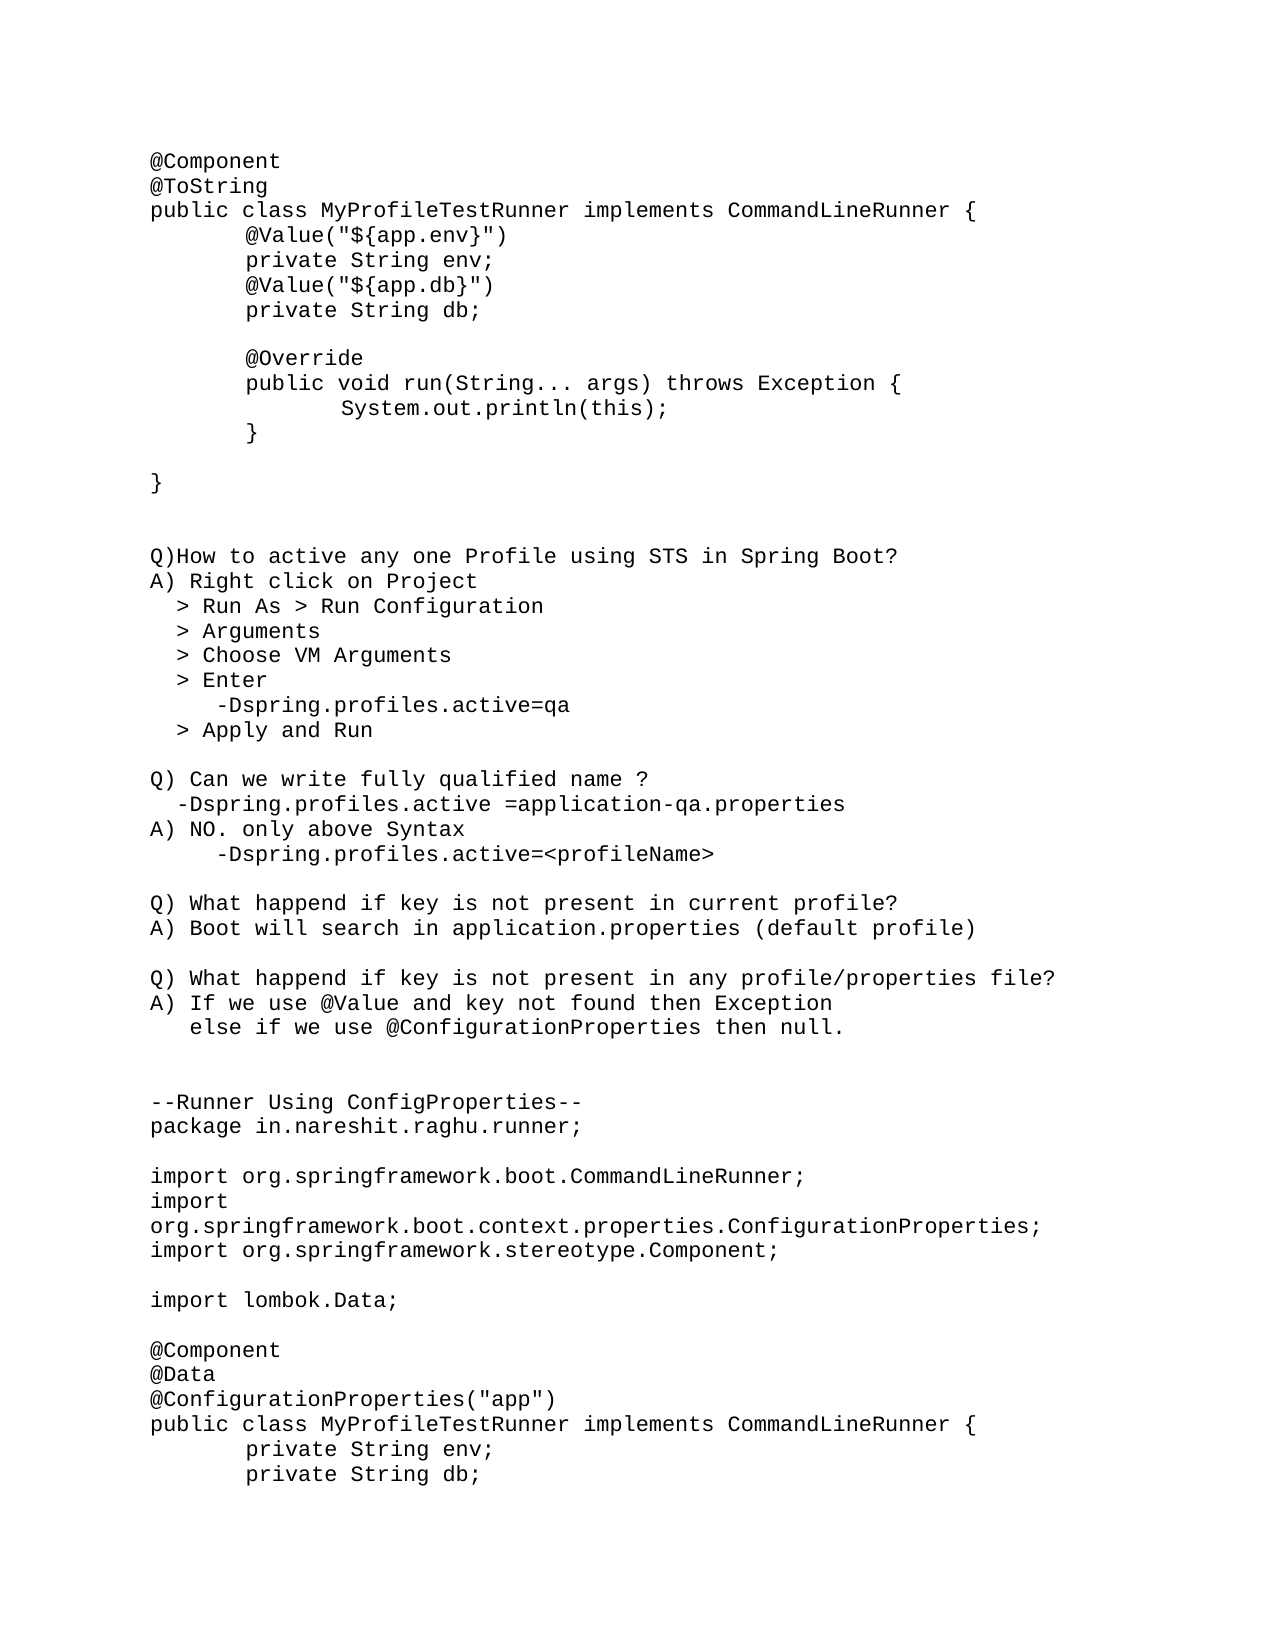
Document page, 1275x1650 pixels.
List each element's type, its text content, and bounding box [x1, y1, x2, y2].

text } [150, 471, 1125, 496]
text > Apply and Run [150, 719, 1125, 744]
text @ConfigurationProperties("app") [150, 1388, 1125, 1413]
text import org.springframework.boot.CommandLineRunner; [150, 1165, 1125, 1190]
text @Value("${app.env}") [150, 224, 1125, 249]
text Q) What happend if key is not present in current profile? [150, 893, 1125, 917]
text private String db; [150, 299, 1125, 323]
text -Dspring.profiles.active =application-qa.properties [150, 793, 1125, 818]
text public class MyProfileTestRunner implements CommandLineRunner { [150, 199, 1125, 224]
text } [150, 422, 1125, 446]
text @Component [150, 1339, 1125, 1364]
text public class MyProfileTestRunner implements CommandLineRunner { [150, 1413, 1125, 1438]
text -Dspring.profiles.active=qa [150, 694, 1125, 719]
text > Arguments [150, 620, 1125, 645]
text > Run As > Run Configuration [150, 595, 1125, 620]
text @Value("${app.db}") [150, 274, 1125, 299]
text @Data [150, 1364, 1125, 1388]
text > Enter [150, 669, 1125, 694]
text A) Boot will search in application.properties (default profile) [150, 917, 1125, 942]
text A) Right click on Project [150, 570, 1125, 595]
text @Override [150, 347, 1125, 372]
text Q)How to active any one Profile using STS in Spring Boot? [150, 546, 1125, 570]
text --Runner Using ConfigProperties-- [150, 1091, 1125, 1116]
text -Dspring.profiles.active=<profileName> [150, 843, 1125, 868]
text Q) Can we write fully qualified name ? [150, 769, 1125, 793]
text > Choose VM Arguments [150, 645, 1125, 669]
text private String env; [150, 249, 1125, 274]
text @Component [150, 150, 1125, 175]
text A) NO. only above Syntax [150, 818, 1125, 843]
text System.out.println(this); [150, 397, 1125, 422]
text else if we use @ConfigurationProperties then null. [150, 1017, 1125, 1041]
text import lombok.Data; [150, 1289, 1125, 1314]
text private String env; [150, 1438, 1125, 1463]
text import org.springframework.stereotype.Component; [150, 1240, 1125, 1264]
text import org.springframework.boot.context.properties.ConfigurationProperties; [150, 1190, 1125, 1240]
text package in.nareshit.raghu.runner; [150, 1116, 1125, 1141]
text @ToString [150, 175, 1125, 199]
text private String db; [150, 1463, 1125, 1488]
text A) If we use @Value and key not found then Exception [150, 992, 1125, 1017]
text public void run(String... args) throws Exception { [150, 372, 1125, 397]
text Q) What happend if key is not present in any profile/properties file? [150, 967, 1125, 992]
